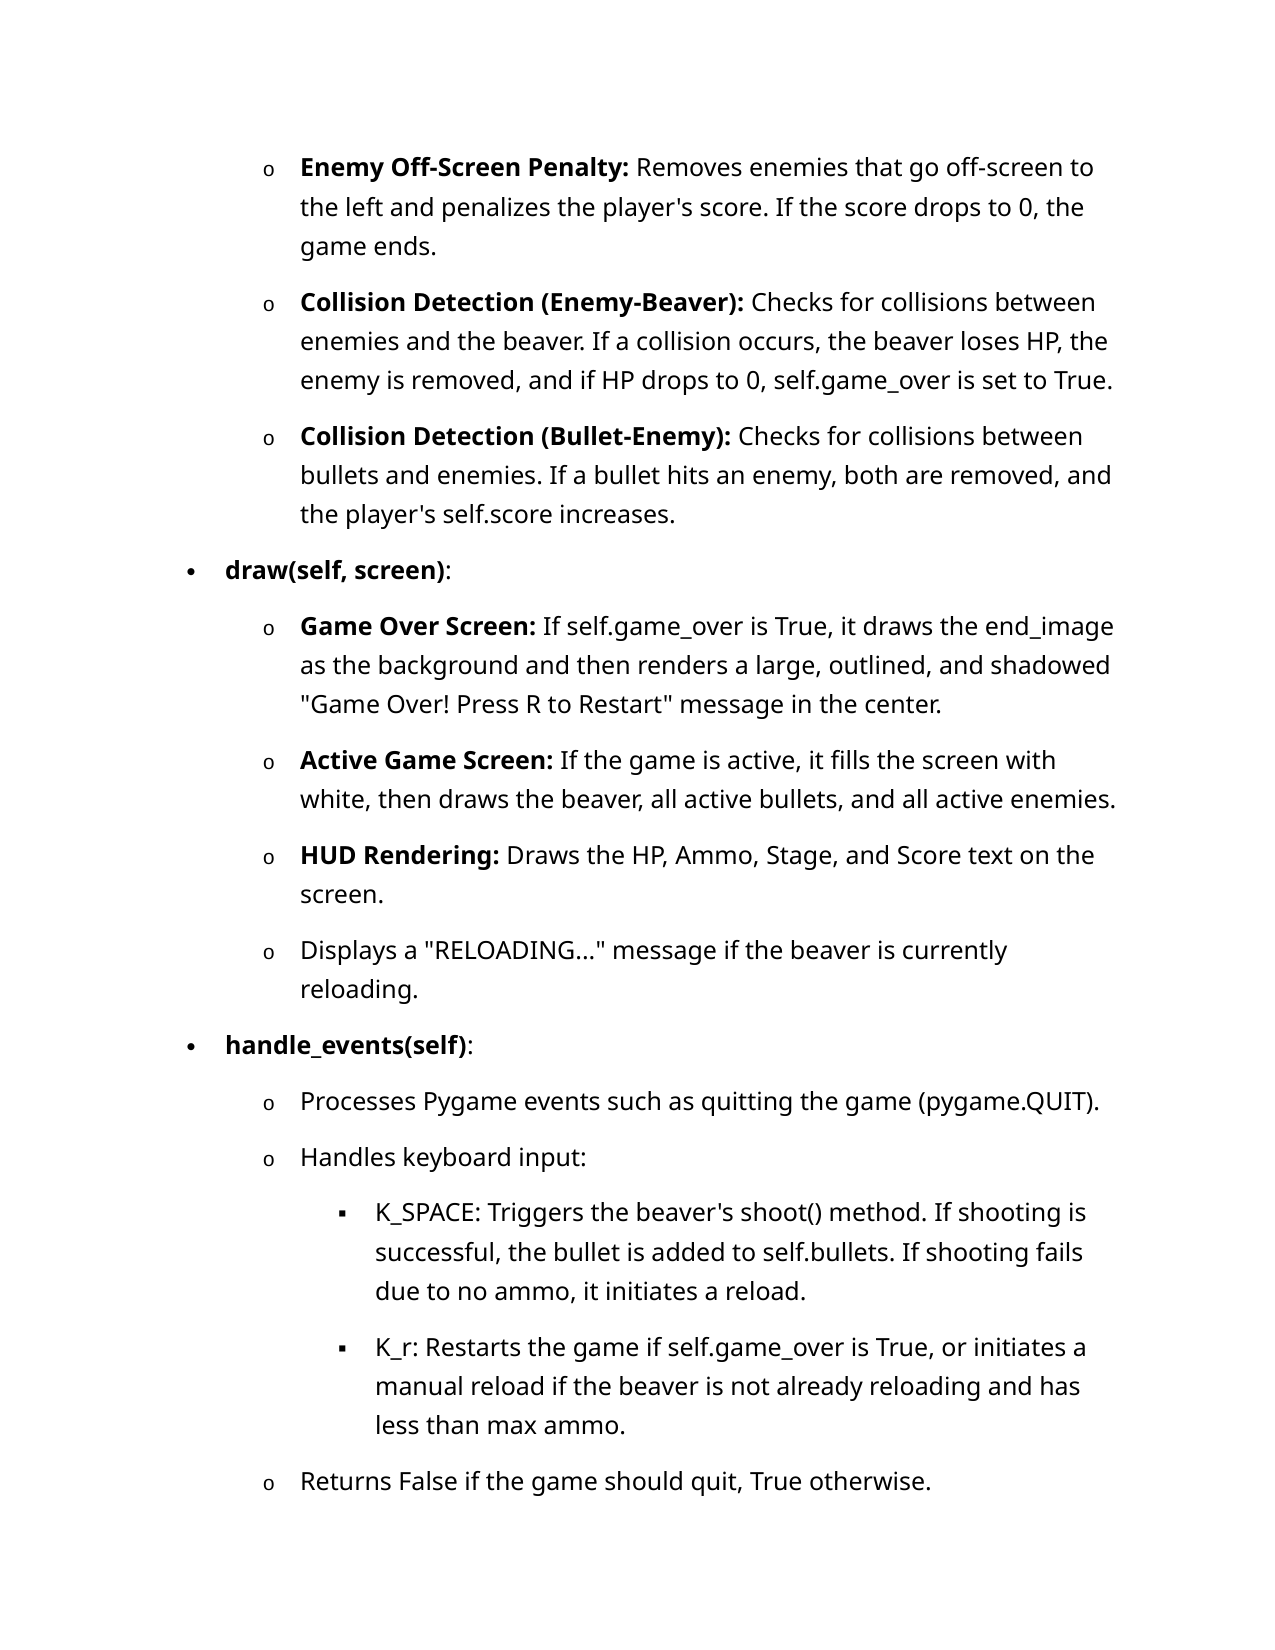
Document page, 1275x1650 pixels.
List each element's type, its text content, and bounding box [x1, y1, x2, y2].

list K_r: Restarts the game if self.game_over is True, or initiates a manual reload if the beaver is not already reloading and has less than max ammo. [337, 1329, 1125, 1442]
list K_SPACE: Triggers the beaver's shoot() method. If shooting is successful, the bullet is added to self.bullets. If shooting fails due to no ammo, it initiates a reload. [337, 1195, 1125, 1307]
list Collision Detection (Bullet-Enemy): Checks for collisions between bullets and enemies. If a bullet hits an enemy, both are removed, and the player's self.score increases. [262, 418, 1125, 531]
list HUD Rendering: Draws the HP, Ammo, Stage, and Score text on the screen. [262, 837, 1125, 911]
list Collision Detection (Enemy-Beaver): Checks for collisions between enemies and the beaver. If a collision occurs, the beaver loses HP, the enemy is removed, and if HP drops to 0, self.game_over is set to True. [262, 284, 1125, 397]
list Active Game Screen: If the game is active, it fills the screen with white, then draws the beaver, all active bullets, and all active enemies. [262, 742, 1125, 816]
list Enemy Off-Screen Penalty: Removes enemies that go off-screen to the left and penalizes the player's score. If the score drops to 0, the game ends. [262, 150, 1125, 262]
list handle_events(self): [187, 1027, 1125, 1062]
list Game Over Screen: If self.game_over is True, it draws the end_image as the background and then renders a large, outlined, and shadowed "Game Over! Press R to Restart" message in the center. [262, 608, 1125, 721]
list draw(self, screen): [187, 552, 1125, 587]
list Displays a "RELOADING..." message if the beaver is currently reloading. [262, 932, 1125, 1006]
list Handles keyboard input: [262, 1139, 1125, 1173]
list Processes Pygame events such as quitting the game (pygame.QUIT). [262, 1083, 1125, 1117]
list Returns False if the game should quit, True otherwise. [262, 1463, 1125, 1497]
